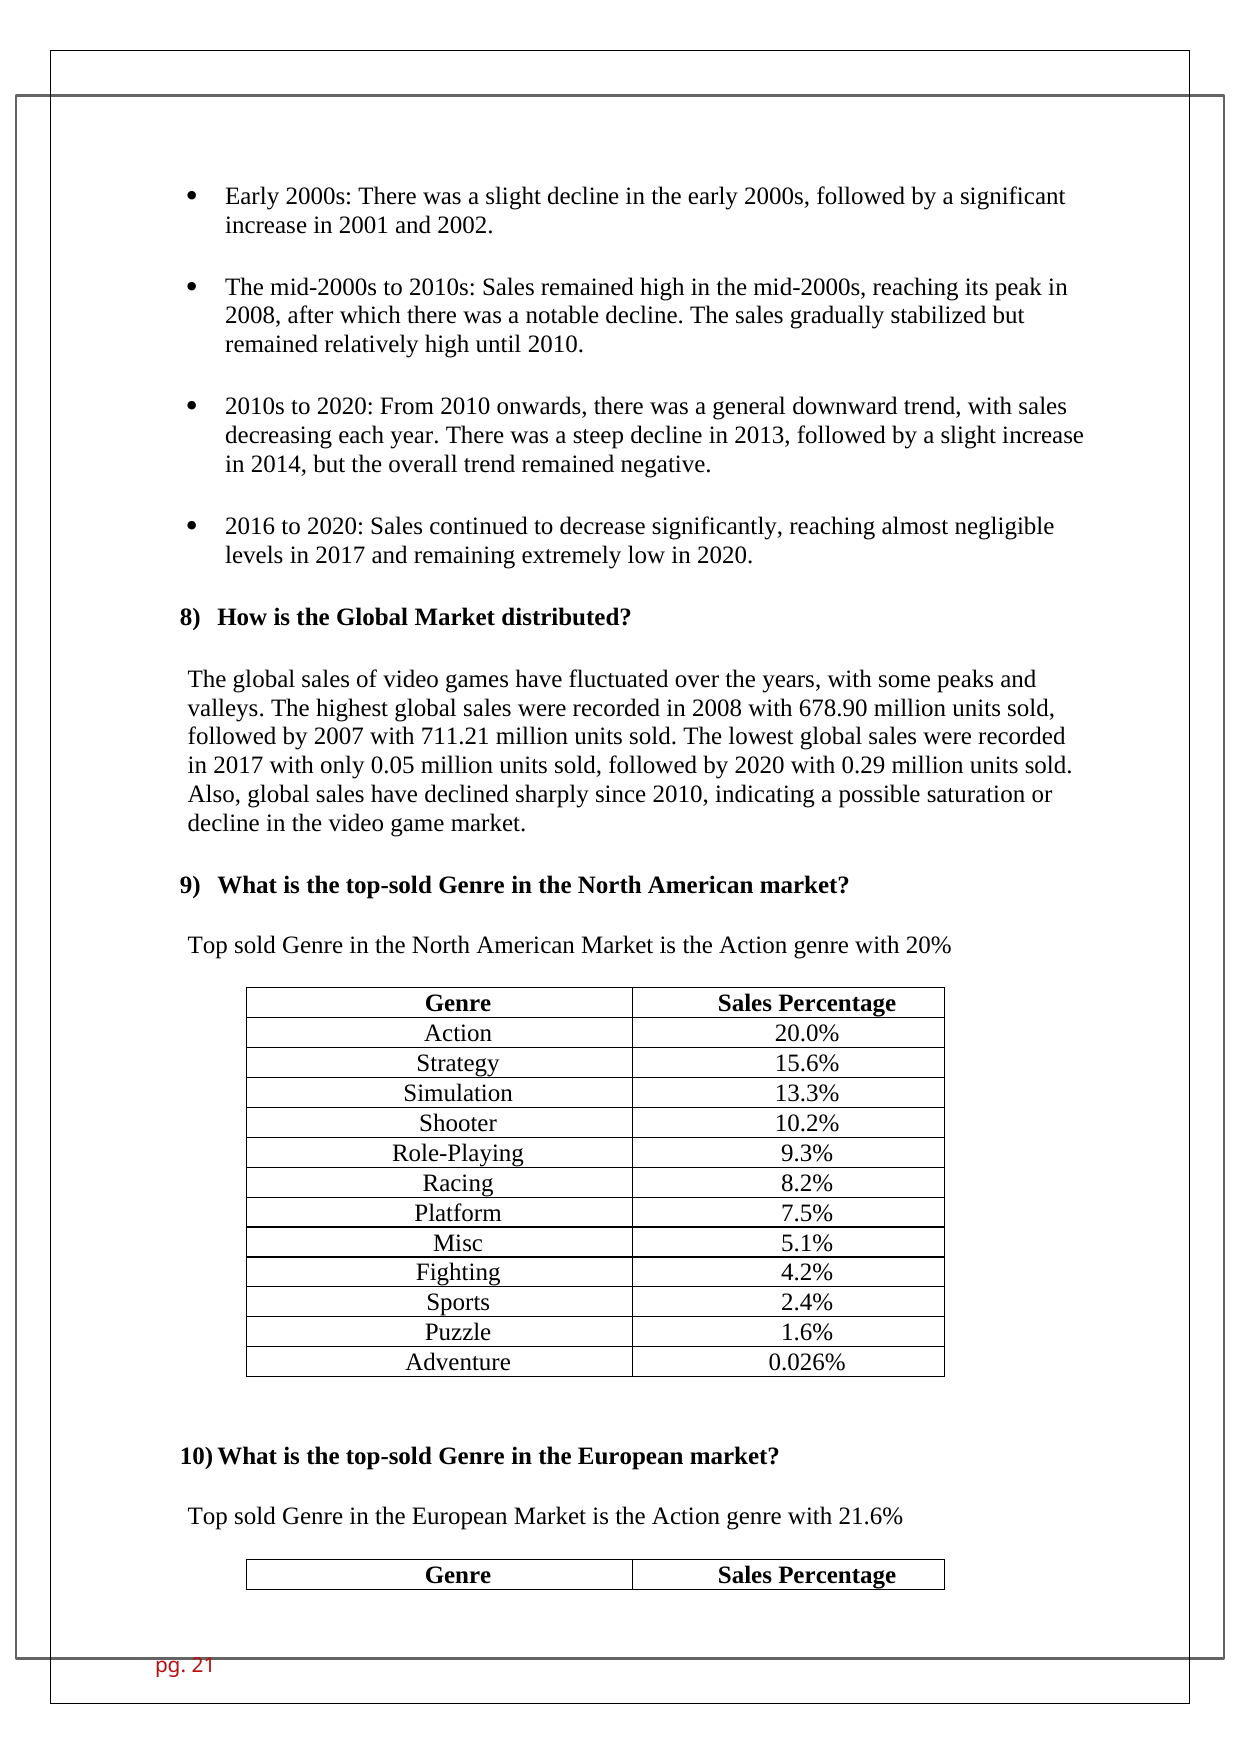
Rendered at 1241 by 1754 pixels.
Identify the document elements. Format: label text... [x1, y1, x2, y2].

list The mid-2000s to 2010s: Sales remained high in the mid-2000s, reaching its peak in 2008, after which there was a notable decline. The sales gradually stabilized but remained relatively high until 2010. [187, 272, 1090, 358]
table_cell 7.5% [633, 1198, 944, 1226]
table_header Genre [247, 1560, 632, 1588]
list 2010s to 2020: From 2010 onwards, there was a general downward trend, with sales decreasing each year. There was a steep decline in 2013, followed by a slight increase in 2014, but the overall trend remained negative. [187, 391, 1090, 478]
table_cell Misc [247, 1228, 632, 1256]
table_cell Shooter [247, 1108, 632, 1137]
table_cell 4.2% [633, 1258, 944, 1286]
table_cell 5.1% [633, 1228, 944, 1256]
table_cell Racing [247, 1168, 632, 1197]
text The global sales of video games have fluctuated over the years, with some peaks and valleys. The highest global sales were recorded in 2008 with 678.90 million units sold, followed by 2007 with 711.21 million units sold. The lowest global sales were recorded in 2017 with only 0.05 million units sold, followed by 2020 with 0.29 million units sold. Also, global sales have declined sharply since 2010, indicating a possible saturation or decline in the video game market. [187, 664, 1090, 836]
table_cell 20.0% [633, 1018, 944, 1047]
table_cell 15.6% [633, 1048, 944, 1077]
table_header Sales Percentage [633, 1560, 944, 1588]
table_cell Platform [247, 1198, 632, 1226]
table_cell Sports [247, 1287, 632, 1316]
table_cell 8.2% [633, 1168, 944, 1197]
table_cell Simulation [247, 1078, 632, 1107]
list Early 2000s: There was a slight decline in the early 2000s, followed by a significant increase in 2001 and 2002. [187, 181, 1090, 238]
text Top sold Genre in the North American Market is the Action genre with 20% [187, 930, 1090, 958]
table_cell Action [247, 1018, 632, 1047]
table_cell 1.6% [633, 1317, 944, 1346]
table_cell Strategy [247, 1048, 632, 1077]
text Top sold Genre in the European Market is the Action genre with 21.6% [187, 1501, 1090, 1530]
list What is the top-sold Genre in the North American market? [179, 870, 1090, 898]
table_cell 13.3% [633, 1078, 944, 1107]
table_cell 9.3% [633, 1138, 944, 1167]
table_cell 10.2% [633, 1108, 944, 1137]
table_cell Adventure [247, 1347, 632, 1376]
table_header Genre [247, 988, 632, 1017]
table_cell Puzzle [247, 1317, 632, 1346]
table_cell 2.4% [633, 1287, 944, 1316]
list 2016 to 2020: Sales continued to decrease significantly, reaching almost negligible levels in 2017 and remaining extremely low in 2020. [187, 511, 1090, 568]
table_header Sales Percentage [633, 988, 944, 1017]
table_cell Role-Playing [247, 1138, 632, 1167]
list How is the Global Market distributed? [179, 602, 1090, 631]
list What is the top-sold Genre in the European market? [179, 1441, 1090, 1470]
table_cell 0.026% [633, 1347, 944, 1376]
table_cell Fighting [247, 1258, 632, 1286]
